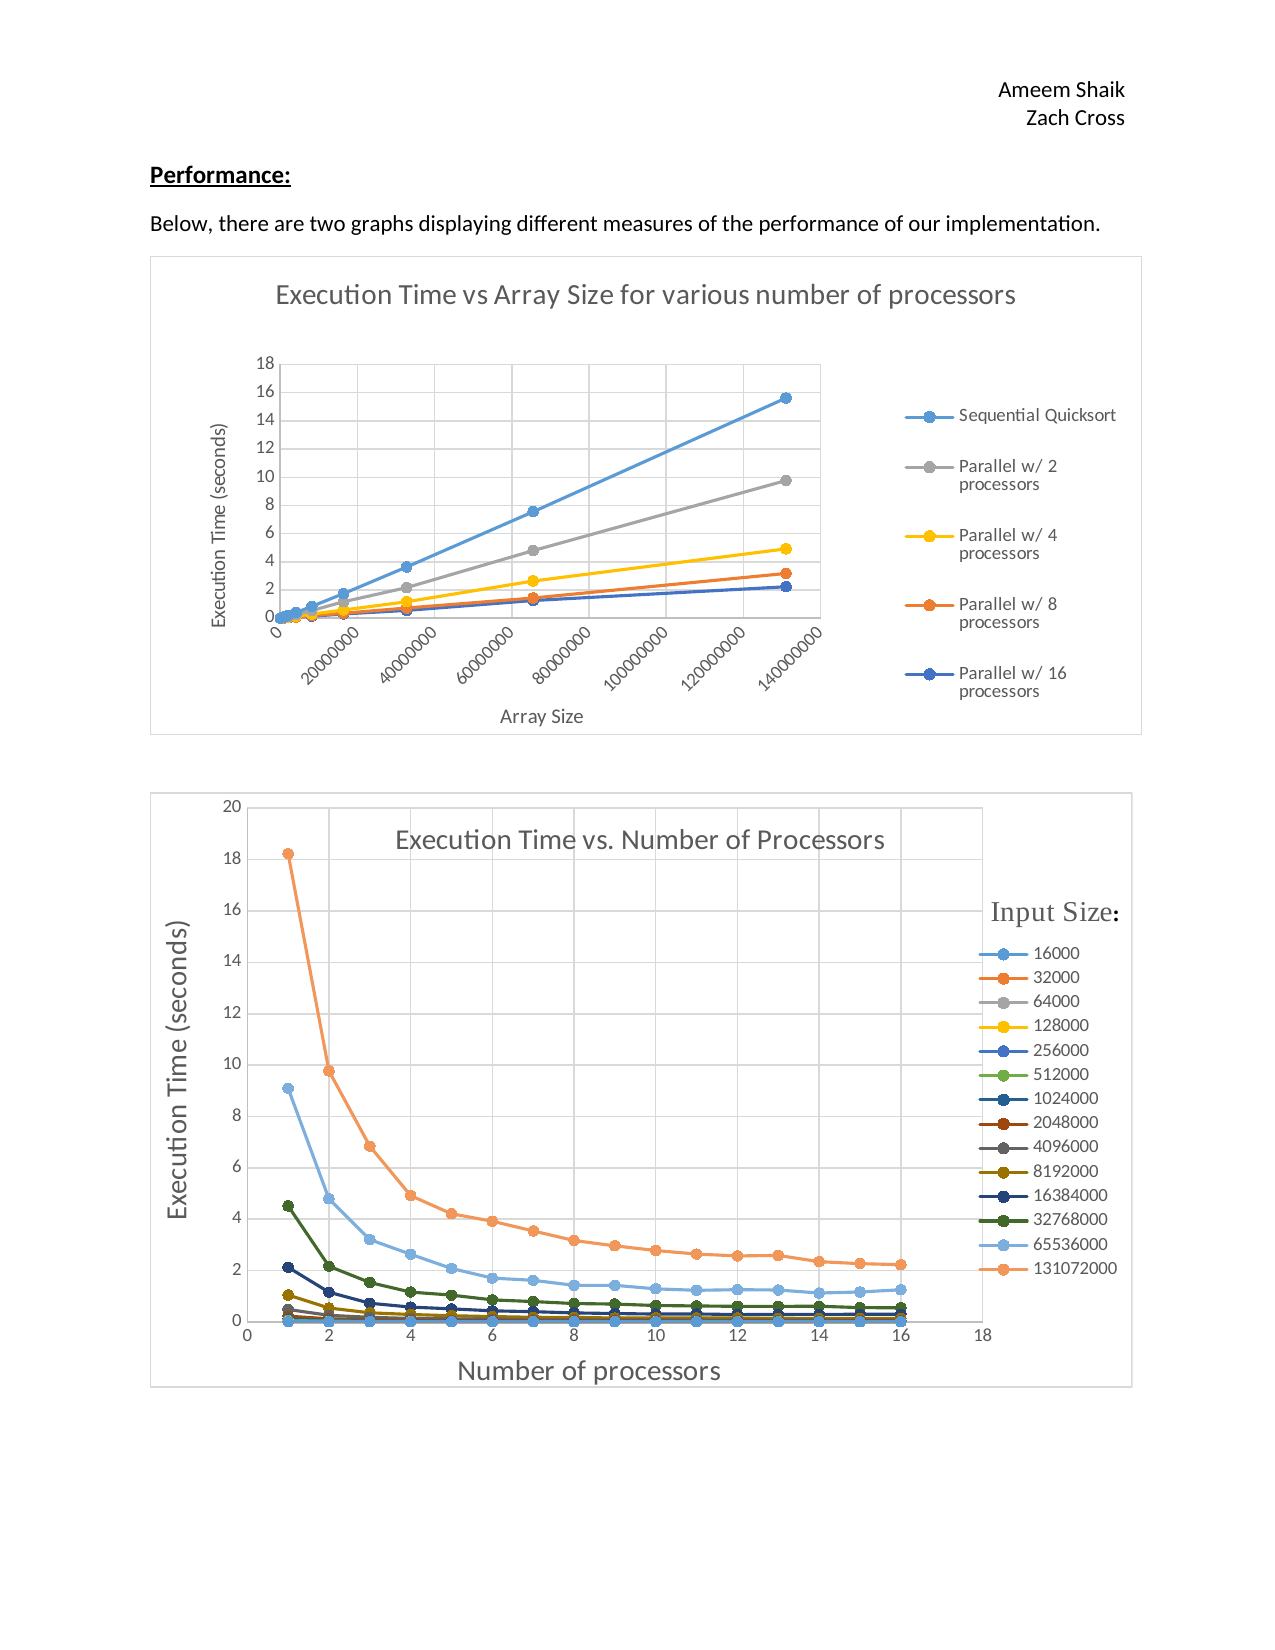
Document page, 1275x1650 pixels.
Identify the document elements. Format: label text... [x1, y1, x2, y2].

text Performance: [150, 159, 1125, 189]
text Below, there are two graphs displaying different measures of the performance of our implementation. [150, 209, 1125, 237]
